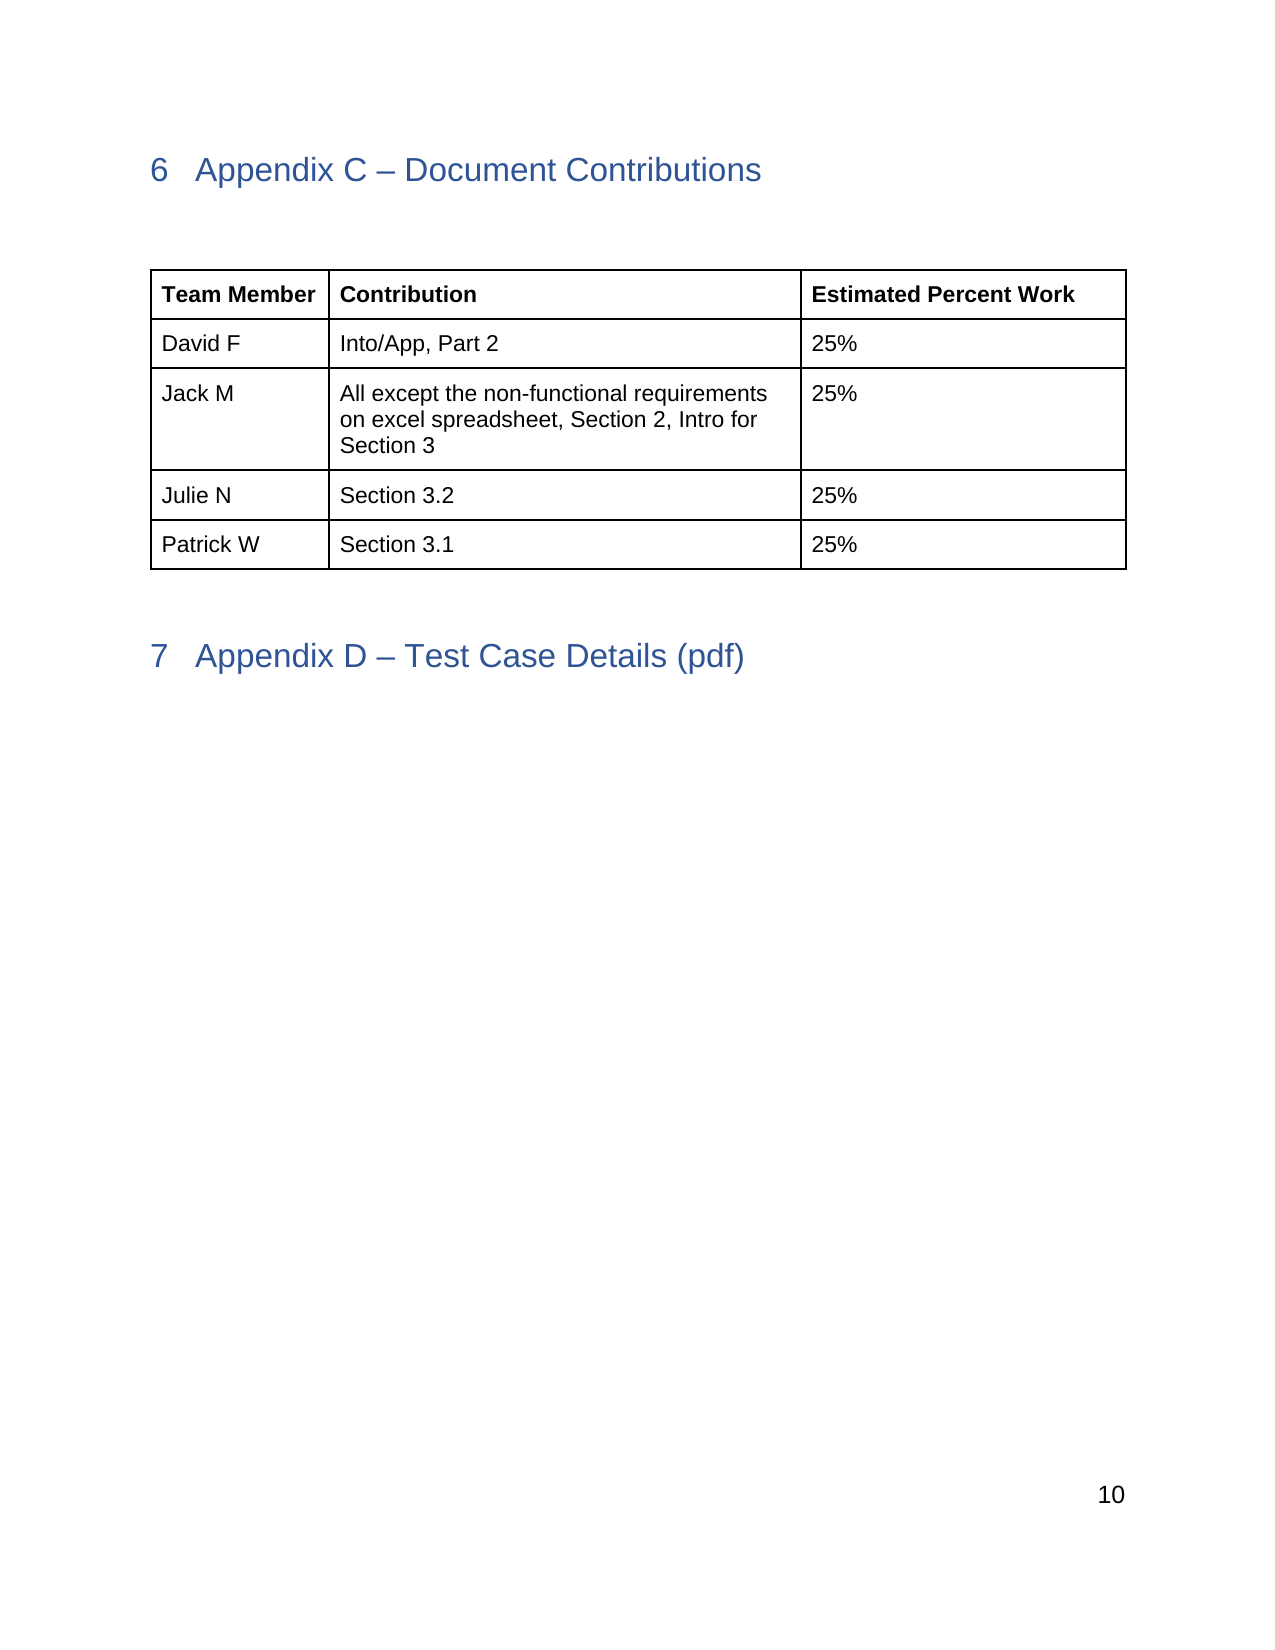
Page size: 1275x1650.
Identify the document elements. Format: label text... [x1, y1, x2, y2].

table_cell David F [152, 320, 328, 367]
table_cell Jack M [152, 369, 328, 469]
table_cell 25% [802, 369, 1125, 469]
subtitle Appendix C – Document Contributions [150, 150, 1125, 188]
table_header Team Member [152, 271, 328, 318]
table_cell Section 3.2 [330, 471, 800, 518]
table_cell 25% [802, 471, 1125, 518]
table_cell 25% [802, 521, 1125, 568]
table_cell 25% [802, 320, 1125, 367]
table_header Contribution [330, 271, 800, 318]
table_cell Into/App, Part 2 [330, 320, 800, 367]
table_cell Julie N [152, 471, 328, 518]
subtitle Appendix D – Test Case Details (pdf) [150, 636, 1125, 674]
table_cell Patrick W [152, 521, 328, 568]
table_header Estimated Percent Work [802, 271, 1125, 318]
table_cell Section 3.1 [330, 521, 800, 568]
table_cell All except the non-functional requirements on excel spreadsheet, Section 2, Intro for Section 3 [330, 369, 800, 469]
